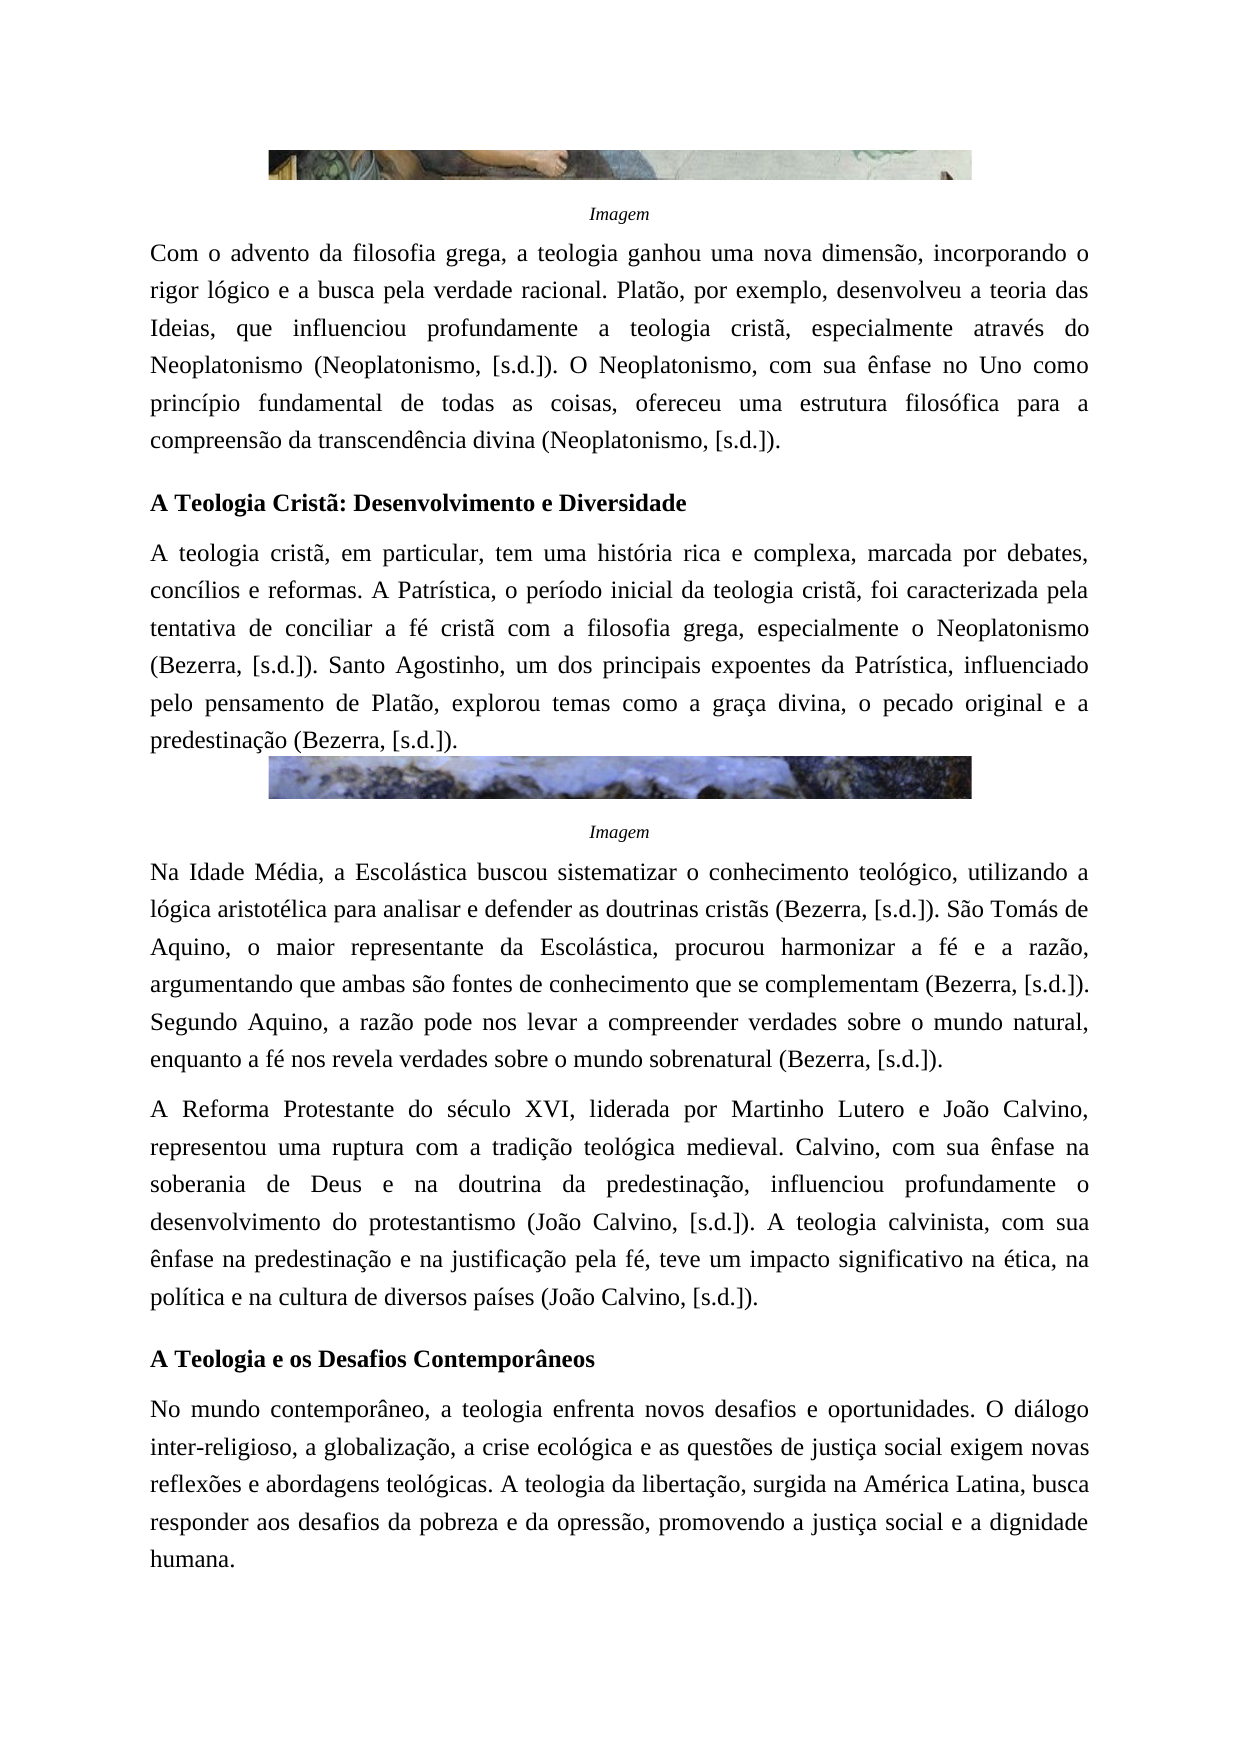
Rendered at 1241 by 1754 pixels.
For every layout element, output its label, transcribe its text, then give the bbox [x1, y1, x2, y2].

text Na Idade Média, a Escolástica buscou sistematizar o conhecimento teológico, utilizando a lógica aristotélica para analisar e defender as doutrinas cristãs (Bezerra, [s.d.]). São Tomás de Aquino, o maior representante da Escolástica, procurou harmonizar a fé e a razão, argumentando que ambas são fontes de conhecimento que se complementam (Bezerra, [s.d.]). Segundo Aquino, a razão pode nos levar a compreender verdades sobre o mundo natural, enquanto a fé nos revela verdades sobre o mundo sobrenatural (Bezerra, [s.d.]). [150, 850, 1090, 1075]
text A teologia cristã, em particular, tem uma história rica e complexa, marcada por debates, concílios e reformas. A Patrística, o período inicial da teologia cristã, foi caracterizada pela tentativa de conciliar a fé cristã com a filosofia grega, especialmente o Neoplatonismo (Bezerra, [s.d.]). Santo Agostinho, um dos principais expoentes da Patrística, influenciado pelo pensamento de Platão, explorou temas como a graça divina, o pecado original e a predestinação (Bezerra, [s.d.]). [150, 531, 1090, 756]
subtitle A Teologia Cristã: Desenvolvimento e Diversidade [150, 481, 1090, 519]
text No mundo contemporâneo, a teologia enfrenta novos desafios e oportunidades. O diálogo inter-religioso, a globalização, a crise ecológica e as questões de justiça social exigem novas reflexões e abordagens teológicas. A teologia da libertação, surgida na América Latina, busca responder aos desafios da pobreza e da opressão, promovendo a justiça social e a dignidade humana. [150, 1387, 1090, 1575]
text Com o advento da filosofia grega, a teologia ganhou uma nova dimensão, incorporando o rigor lógico e a busca pela verdade racional. Platão, por exemplo, desenvolveu a teoria das Ideias, que influenciou profundamente a teologia cristã, especialmente através do Neoplatonismo (Neoplatonismo, [s.d.]). O Neoplatonismo, com sua ênfase no Uno como princípio fundamental de todas as coisas, ofereceu uma estrutura filosófica para a compreensão da transcendência divina (Neoplatonismo, [s.d.]). [150, 231, 1090, 456]
text Imagem [150, 819, 1090, 844]
text A Reforma Protestante do século XVI, liderada por Martinho Lutero e João Calvino, representou uma ruptura com a tradição teológica medieval. Calvino, com sua ênfase na soberania de Deus e na doutrina da predestinação, influenciou profundamente o desenvolvimento do protestantismo (João Calvino, [s.d.]). A teologia calvinista, com sua ênfase na predestinação e na justificação pela fé, teve um impacto significativo na ética, na política e na cultura de diversos países (João Calvino, [s.d.]). [150, 1087, 1090, 1312]
picture [268, 756, 972, 799]
subtitle A Teologia e os Desafios Contemporâneos [150, 1337, 1090, 1375]
text Imagem [150, 200, 1090, 225]
picture [268, 150, 972, 180]
